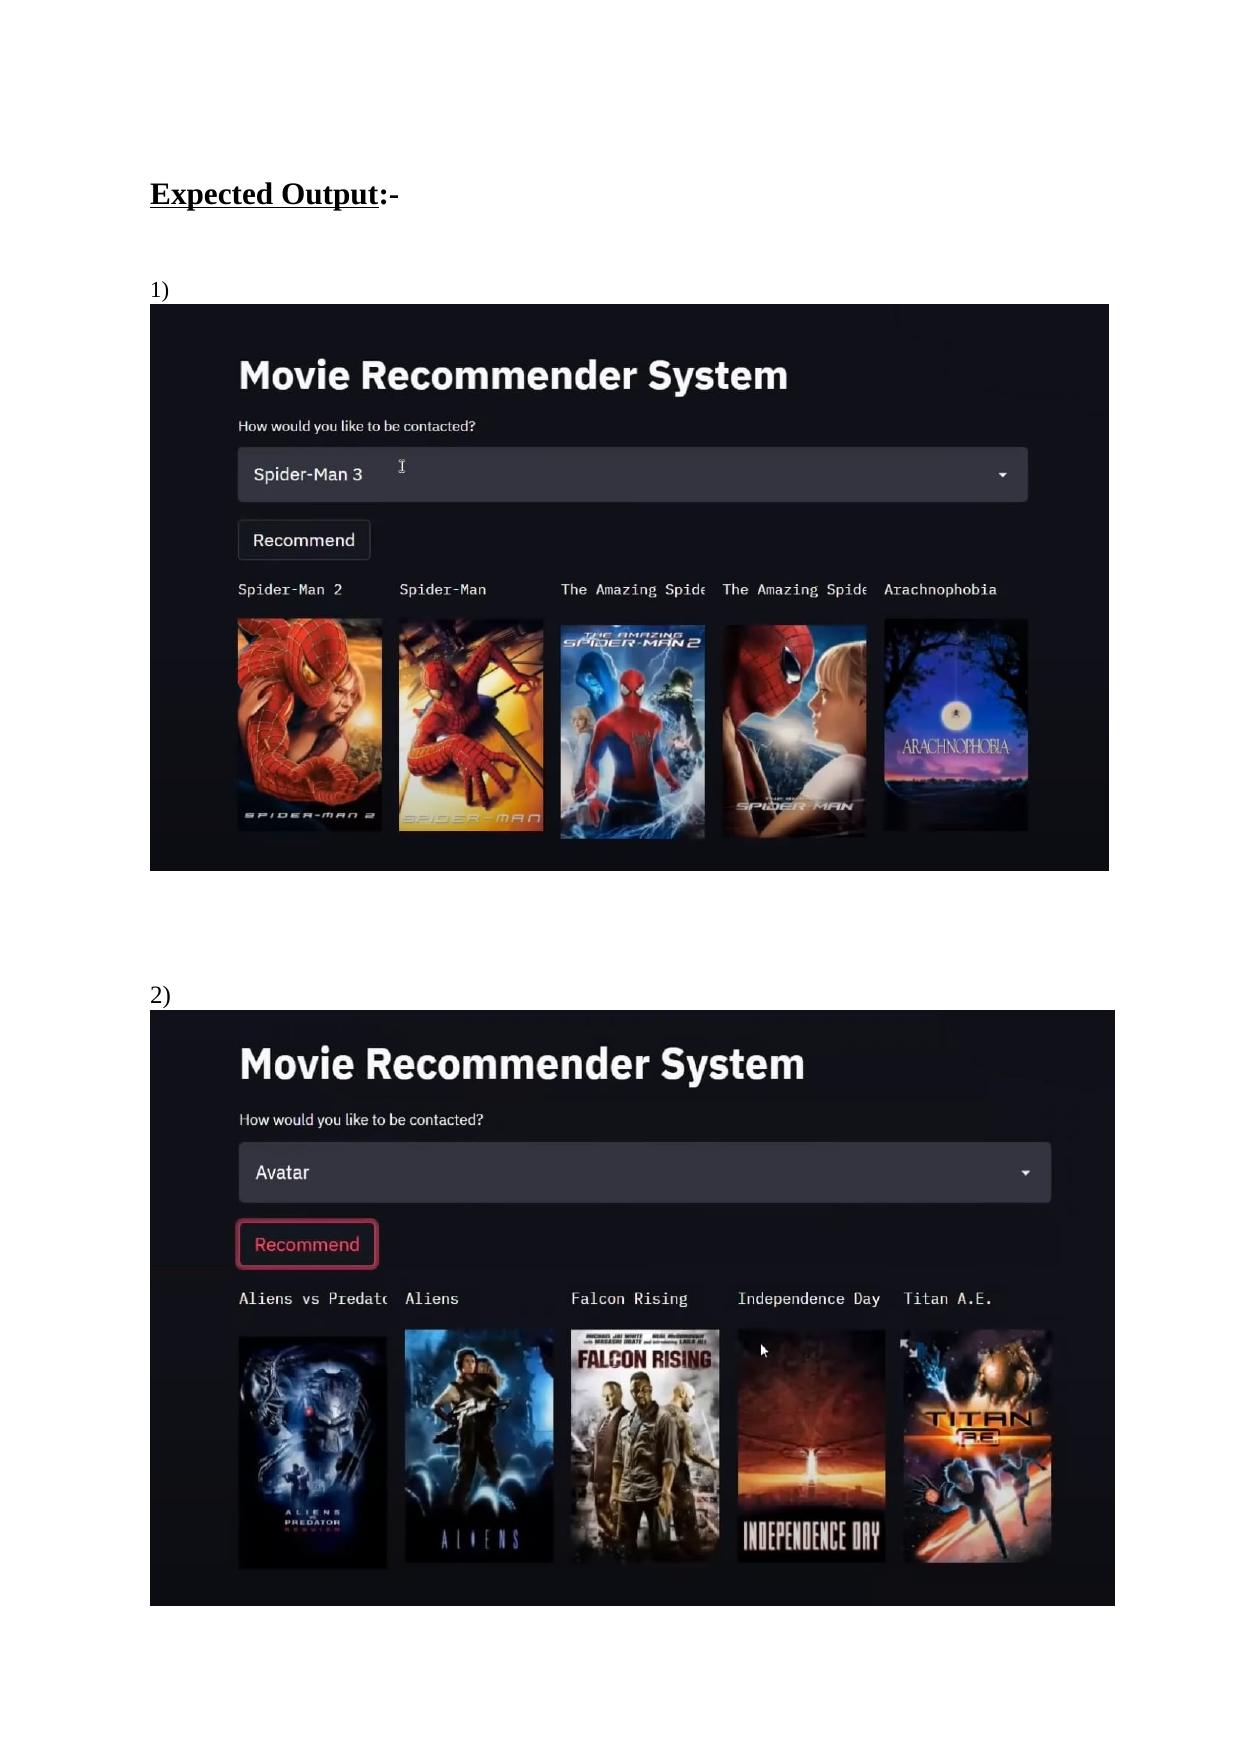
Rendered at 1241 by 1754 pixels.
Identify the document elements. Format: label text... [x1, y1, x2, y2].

picture [150, 1010, 1115, 1606]
text Expected Output:- [150, 176, 1090, 211]
text 2) [150, 980, 1090, 1010]
picture [150, 304, 1109, 871]
text 1) [150, 276, 1090, 304]
